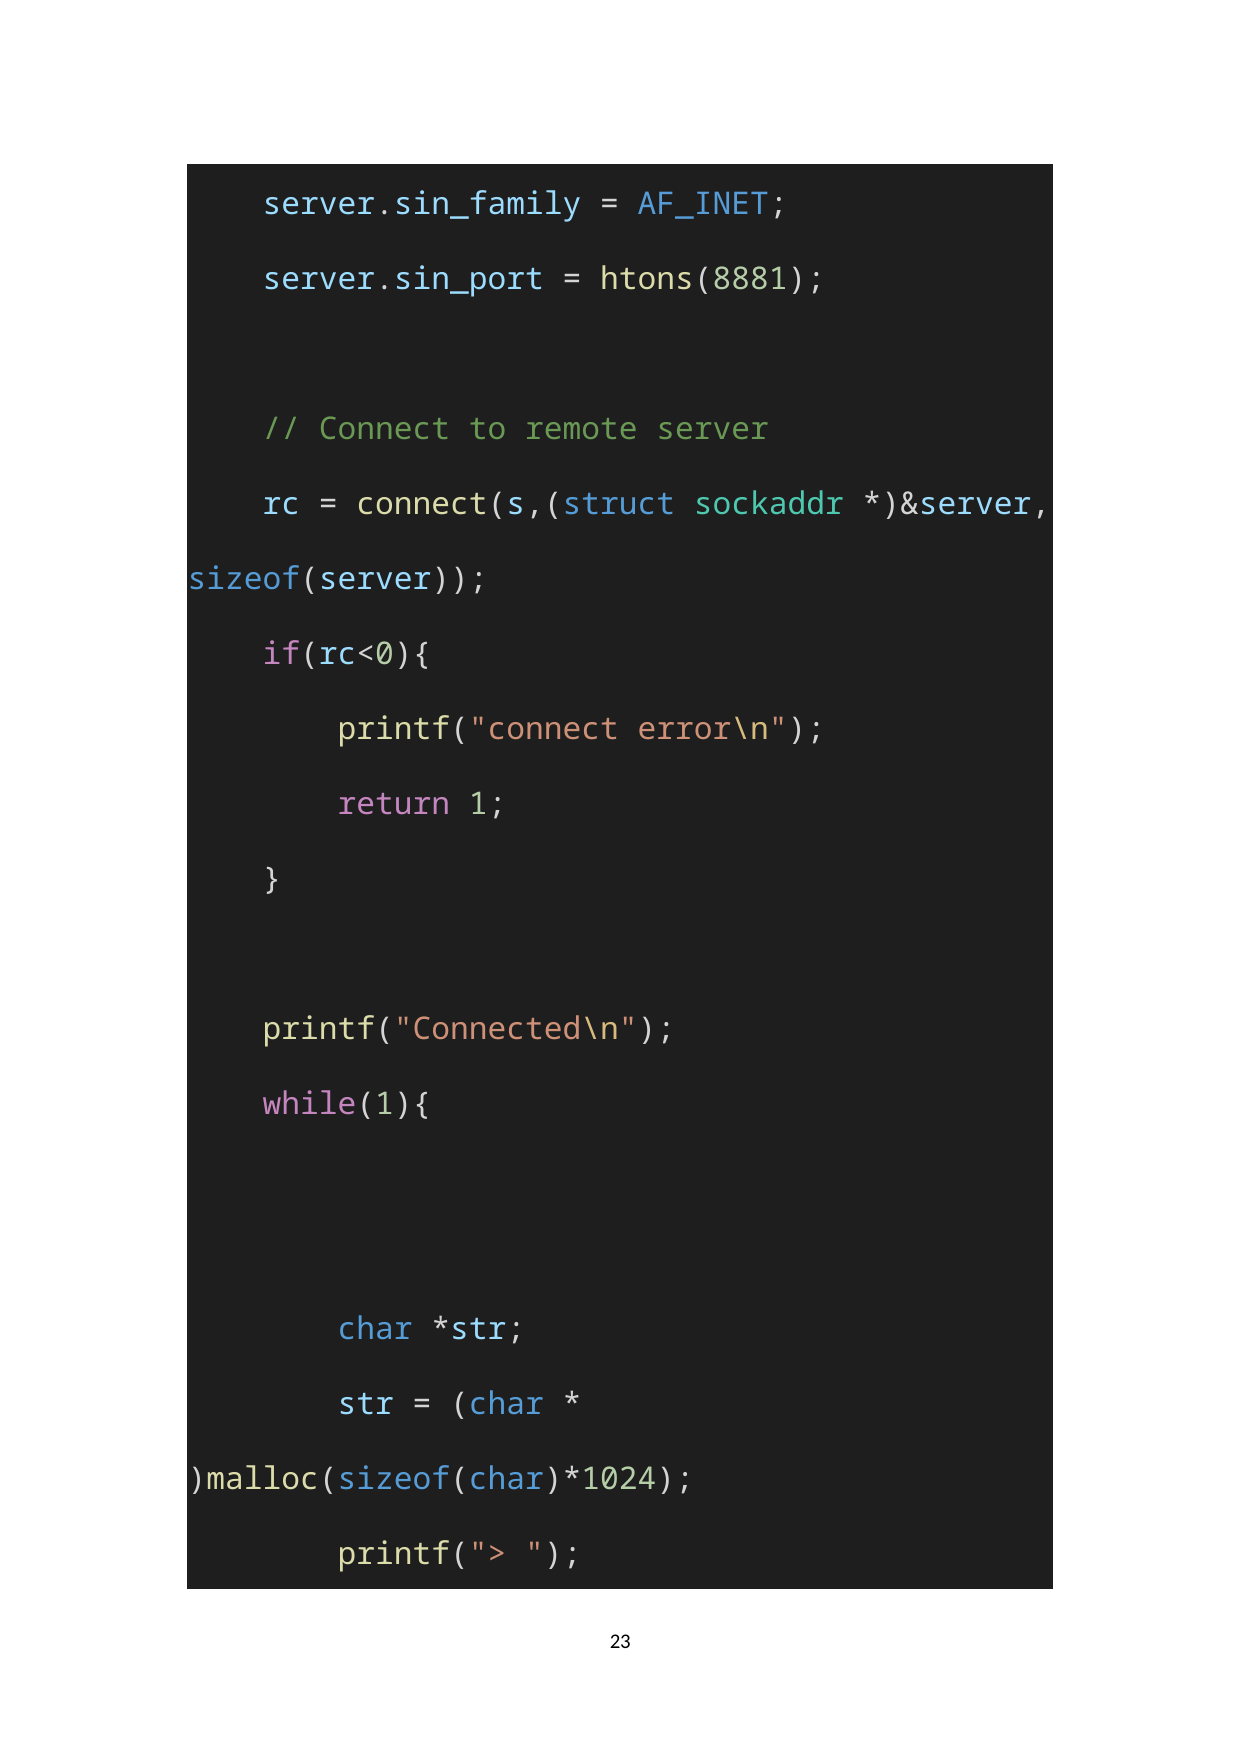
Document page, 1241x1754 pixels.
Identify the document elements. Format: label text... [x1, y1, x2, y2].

text server.sin_port = htons(8881); [187, 239, 1053, 314]
text while(1){ [187, 1064, 1053, 1139]
text } [187, 839, 1053, 914]
text printf("Connected\n"); [187, 989, 1053, 1064]
text if(rc<0){ [187, 614, 1053, 689]
text // Connect to remote server [187, 389, 1053, 464]
text printf("> "); [187, 1514, 1053, 1589]
text char *str; [187, 1289, 1053, 1364]
text printf("connect error\n"); [187, 689, 1053, 764]
text str = (char *)malloc(sizeof(char)*1024); [187, 1364, 1053, 1514]
text return 1; [187, 764, 1053, 839]
text server.sin_family = AF_INET; [187, 164, 1053, 239]
text rc = connect(s,(struct sockaddr *)&server, sizeof(server)); [187, 464, 1053, 614]
